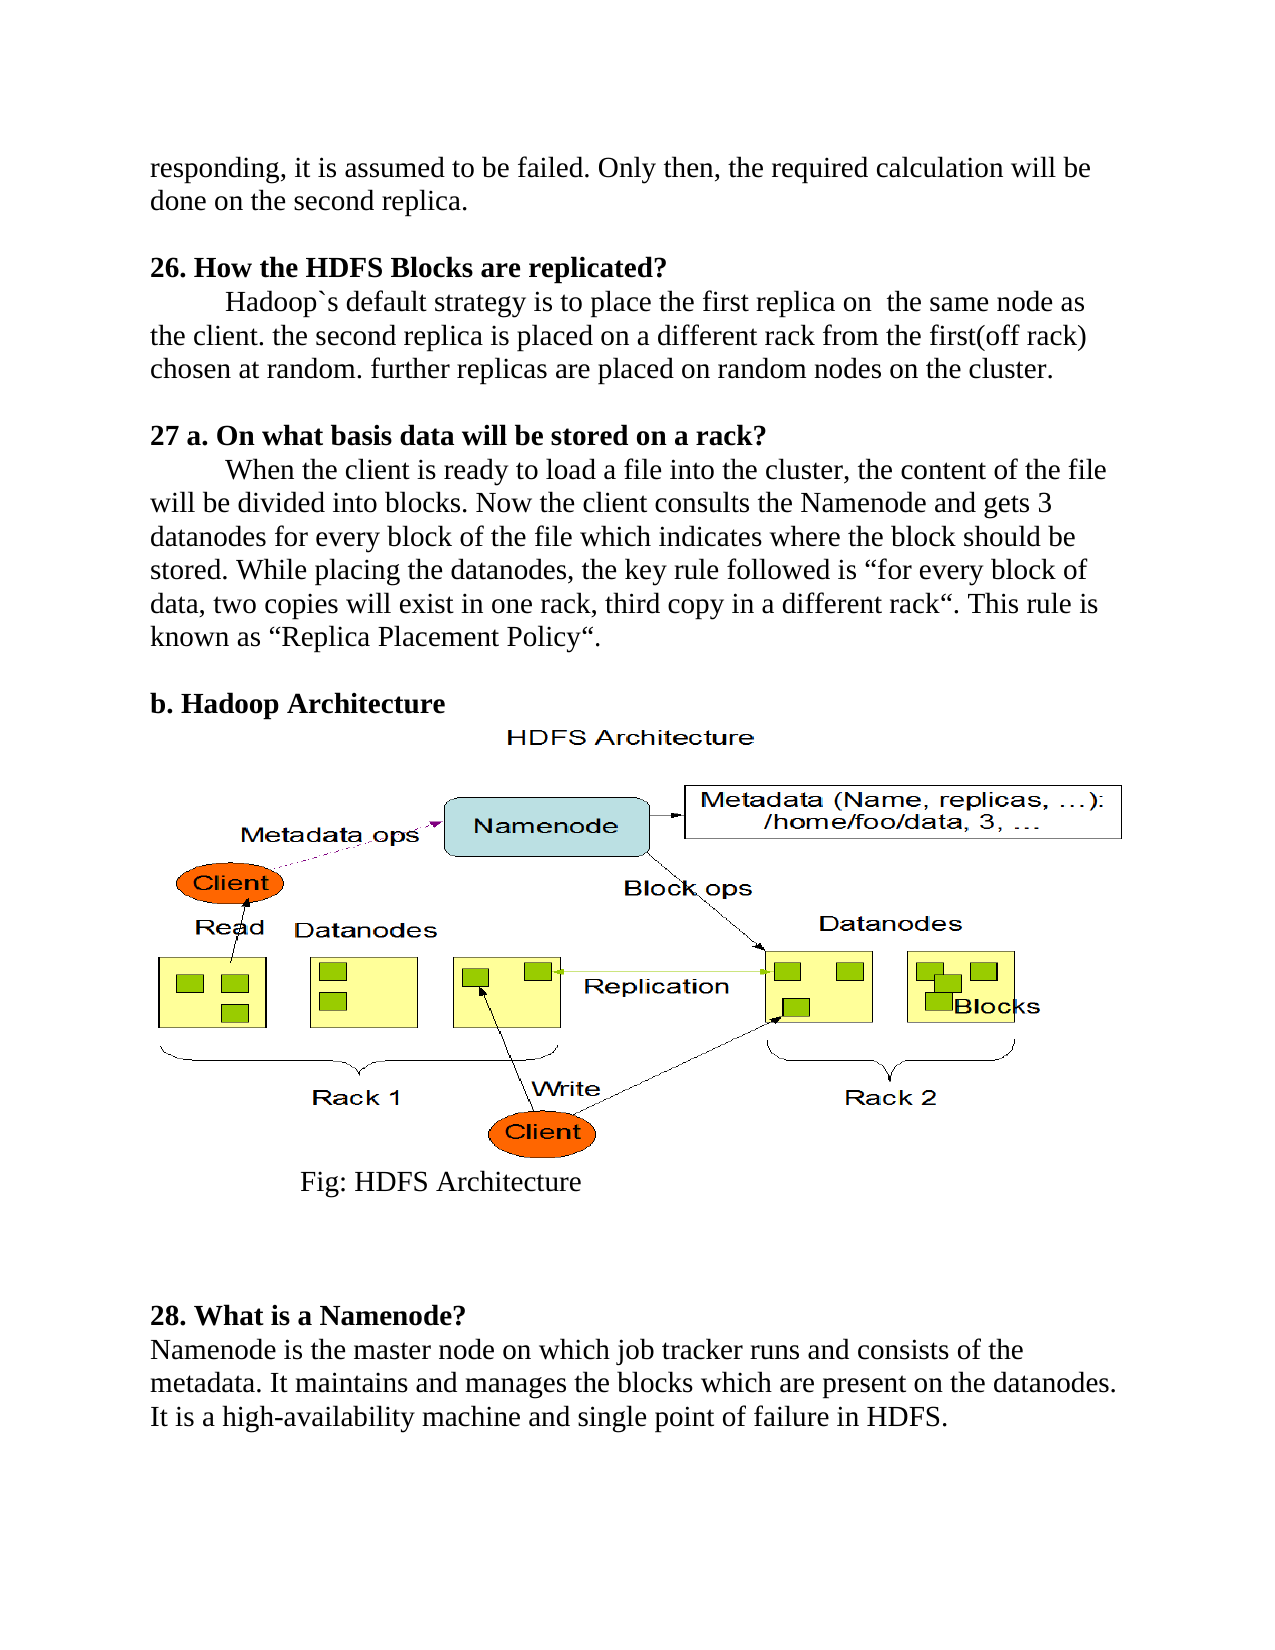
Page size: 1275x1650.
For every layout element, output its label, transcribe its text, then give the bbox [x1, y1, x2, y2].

text 27 a. On what basis data will be stored on a rack? [150, 418, 1125, 452]
text When the client is ready to load a file into the cluster, the content of the file will be divided into blocks. Now the client consults the Namenode and gets 3 datanodes for every block of the file which indicates where the block should be stored. While placing the datanodes, the key rule followed is “for every block of data, two copies will exist in one rack, third copy in a different rack“. This rule is known as “Replica Placement Policy“. [150, 452, 1125, 653]
text Namenode is the master node on which job tracker runs and consists of the metadata. It maintains and manages the blocks which are present on the datanodes. It is a high-availability machine and single point of failure in HDFS. [150, 1332, 1125, 1433]
text b. Hadoop Architecture [150, 687, 1125, 720]
text Hadoop`s default strategy is to place the first replica on the same node as the client. the second replica is placed on a different rack from the first(off rack) chosen at random. further replicas are placed on random nodes on the cluster. [150, 284, 1125, 385]
text Fig: HDFS Architecture [150, 1164, 1125, 1198]
text 28. What is a Namenode? [150, 1298, 1125, 1332]
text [150, 150, 1125, 217]
text 26. How the HDFS Blocks are replicated? [150, 251, 1125, 284]
